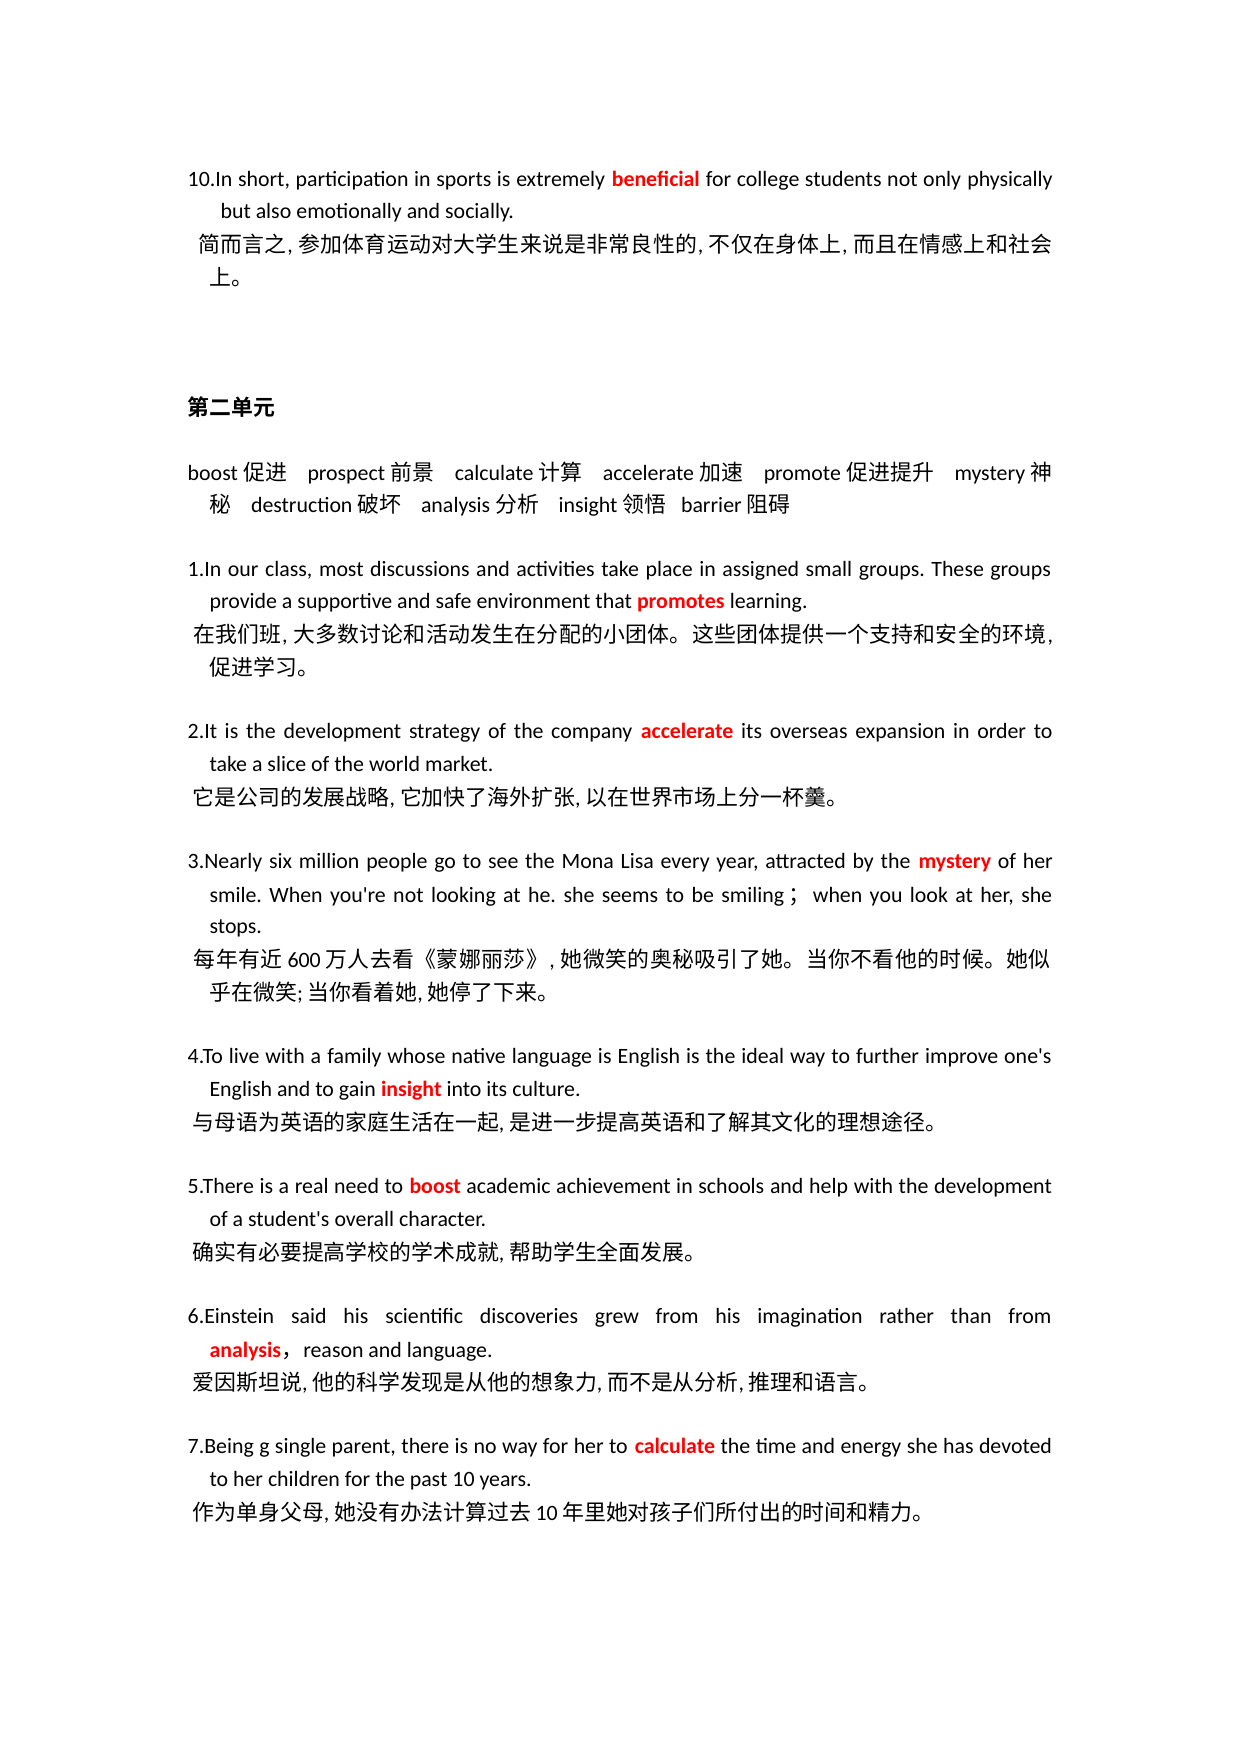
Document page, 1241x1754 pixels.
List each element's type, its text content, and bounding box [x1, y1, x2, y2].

text 7.Being g single parent, there is no way for her to calculate the time and energy she has devoted to her children for the past 10 years. [187, 1429, 1053, 1494]
text 作为单身父母, 她没有办法计算过去10年里她对孩子们所付出的时间和精力。 [187, 1494, 1053, 1527]
text 爱因斯坦说, 他的科学发现是从他的想象力, 而不是从分析, 推理和语言。 [187, 1364, 1053, 1397]
text boost 促进 prospect 前景 calculate 计算 accelerate 加速 promote 促进提升 mystery 神秘 destruction 破坏 analysis 分析 insight 领悟 barrier 阻碍 [187, 454, 1053, 519]
text 6.Einstein said his scientific discoveries grew from his imagination rather than from analysis，reason and language. [187, 1299, 1053, 1364]
text 第二单元 [187, 389, 1053, 422]
text 1.In our class, most discussions and activities take place in assigned small groups. These groups provide a supportive and safe environment that promotes learning. [187, 552, 1053, 617]
text 4.To live with a family whose native language is English is the ideal way to further improve one's English and to gain insight into its culture. [187, 1039, 1053, 1104]
text 与母语为英语的家庭生活在一起, 是进一步提高英语和了解其文化的理想途径。 [187, 1104, 1053, 1137]
text 它是公司的发展战略, 它加快了海外扩张, 以在世界市场上分一杯羹。 [187, 779, 1053, 812]
text 3.Nearly six million people go to see the Mona Lisa every year, attracted by the mystery of her smile. When you're not looking at he. she seems to be smiling；when you look at her, she stops. [187, 844, 1053, 942]
text 确实有必要提高学校的学术成就, 帮助学生全面发展。 [187, 1234, 1053, 1267]
text 在我们班, 大多数讨论和活动发生在分配的小团体。这些团体提供一个支持和安全的环境, 促进学习。 [187, 617, 1053, 682]
text 10.In short, participation in sports is extremely beneficial for college students not only physically but also emotionally and socially. [187, 162, 1053, 227]
text 简而言之, 参加体育运动对大学生来说是非常良性的, 不仅在身体上, 而且在情感上和社会上。 [187, 227, 1053, 292]
text 2.It is the development strategy of the company accelerate its overseas expansion in order to take a slice of the world market. [187, 714, 1053, 779]
text 5.There is a real need to boost academic achievement in schools and help with the development of a student's overall character. [187, 1169, 1053, 1234]
text 每年有近600万人去看《蒙娜丽莎》, 她微笑的奥秘吸引了她。当你不看他的时候。她似乎在微笑; 当你看着她, 她停了下来。 [187, 942, 1053, 1007]
